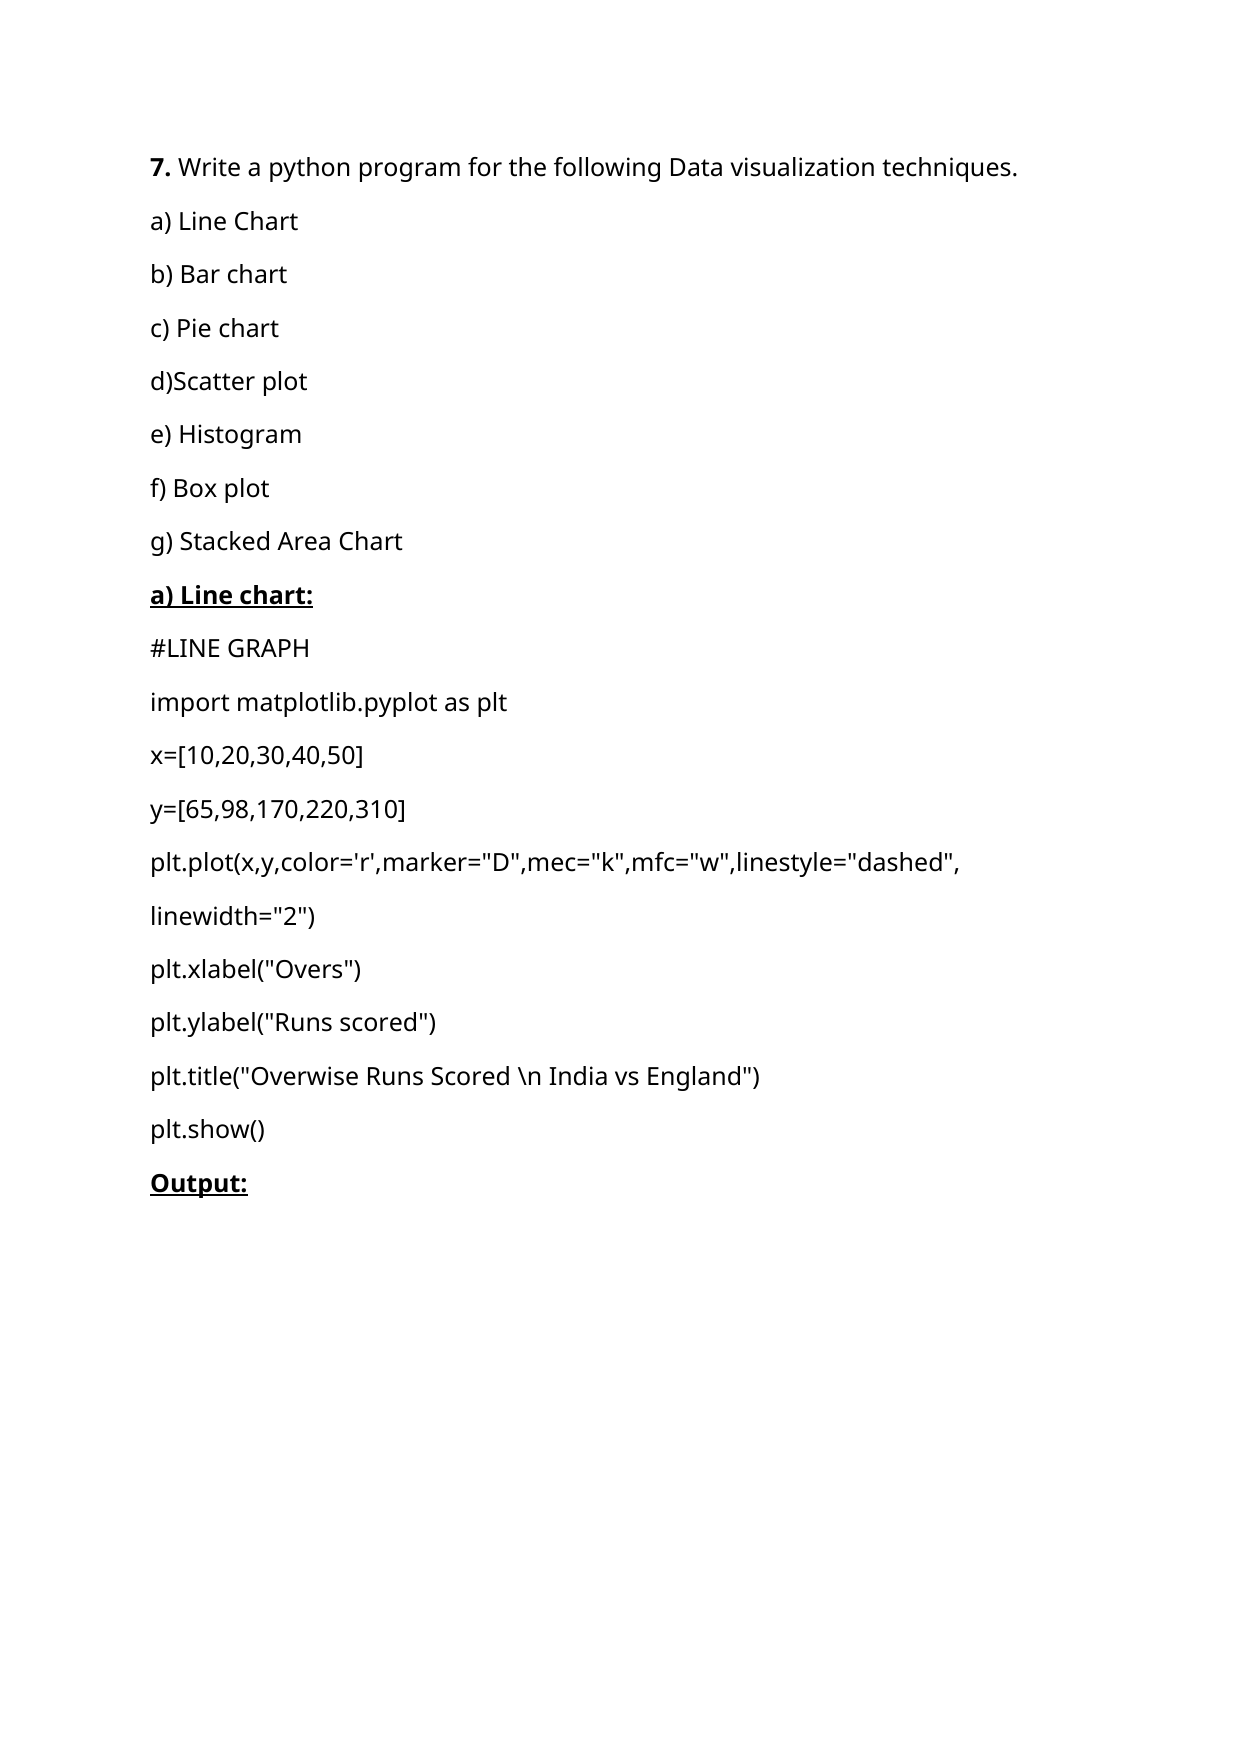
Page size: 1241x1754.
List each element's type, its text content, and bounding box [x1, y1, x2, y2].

text e) Histogram [150, 417, 1090, 451]
text a) Line Chart [150, 203, 1090, 237]
text plt.title("Overwise Runs Scored \n India vs England") [150, 1058, 1090, 1092]
text f) Box plot [150, 471, 1090, 505]
text y=[65,98,170,220,310] [150, 791, 1090, 825]
text linewidth="2") [150, 898, 1090, 932]
text plt.plot(x,y,color='r',marker="D",mec="k",mfc="w",linestyle="dashed", [150, 845, 1090, 879]
text c) Pie chart [150, 310, 1090, 344]
text g) Stacked Area Chart [150, 524, 1090, 558]
text a) Line chart: [150, 577, 1090, 612]
text Output: [150, 1165, 1090, 1199]
text import matplotlib.pyplot as plt [150, 684, 1090, 718]
text plt.show() [150, 1112, 1090, 1146]
text #LINE GRAPH [150, 631, 1090, 665]
text d)Scatter plot [150, 364, 1090, 398]
text x=[10,20,30,40,50] [150, 738, 1090, 772]
text plt.xlabel("Overs") [150, 952, 1090, 986]
text b) Bar chart [150, 257, 1090, 291]
text 7. Write a python program for the following Data visualization techniques. [150, 150, 1090, 184]
text plt.ylabel("Runs scored") [150, 1005, 1090, 1039]
